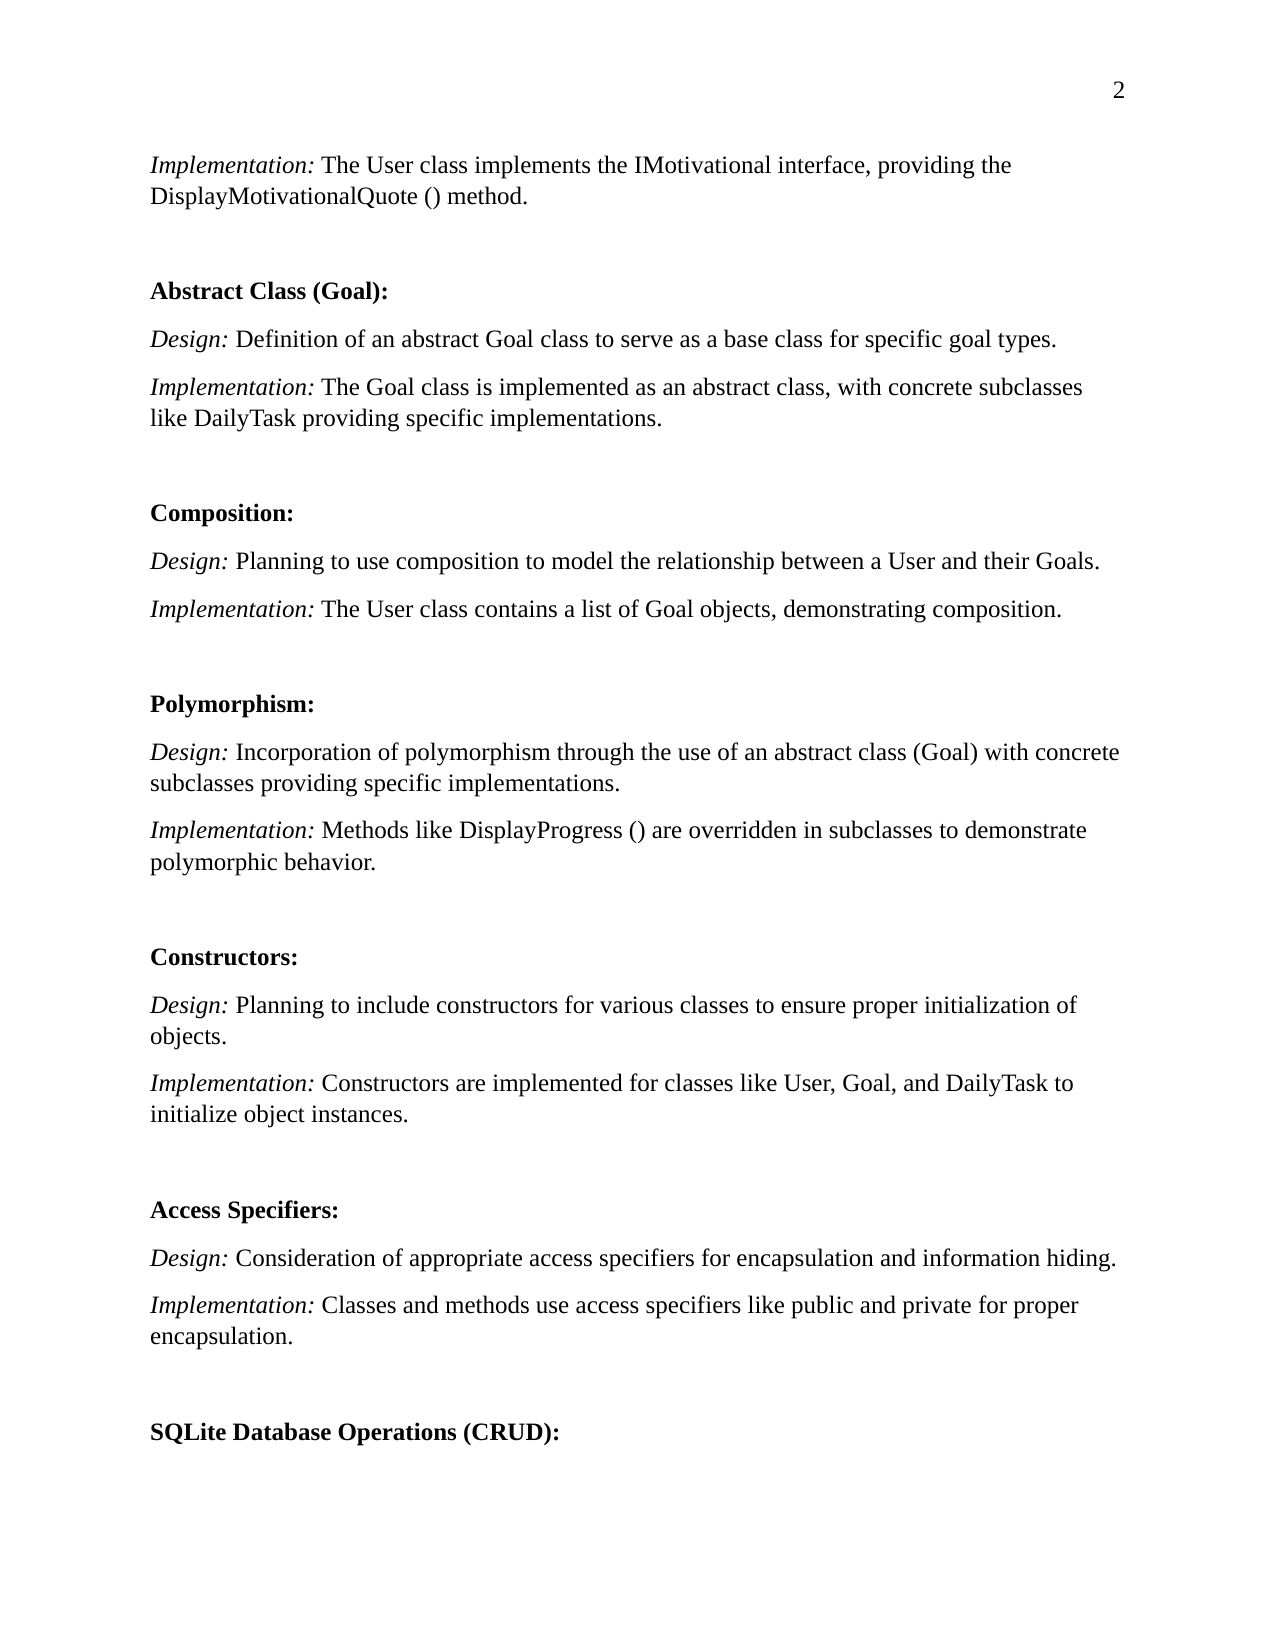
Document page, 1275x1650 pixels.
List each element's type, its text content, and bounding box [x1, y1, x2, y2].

text Constructors: [150, 942, 1125, 971]
text Design: Consideration of appropriate access specifiers for encapsulation and information hiding. [150, 1243, 1125, 1271]
text Design: Incorporation of polymorphism through the use of an abstract class (Goal) with concrete subclasses providing specific implementations. [150, 737, 1125, 797]
text Composition: [150, 498, 1125, 527]
text Design: Definition of an abstract Goal class to serve as a base class for specific goal types. [150, 324, 1125, 353]
text Implementation: The User class implements the IMotivational interface, providing the DisplayMotivationalQuote () method. [150, 150, 1125, 210]
text Design: Planning to include constructors for various classes to ensure proper initialization of objects. [150, 990, 1125, 1049]
text Implementation: The User class contains a list of Goal objects, demonstrating composition. [150, 594, 1125, 622]
text Abstract Class (Goal): [150, 276, 1125, 305]
text Implementation: Classes and methods use access specifiers like public and private for proper encapsulation. [150, 1290, 1125, 1350]
text Polymorphism: [150, 689, 1125, 718]
text Access Specifiers: [150, 1195, 1125, 1224]
text Implementation: The Goal class is implemented as an abstract class, with concrete subclasses like DailyTask providing specific implementations. [150, 372, 1125, 432]
text Implementation: Constructors are implemented for classes like User, Goal, and DailyTask to initialize object instances. [150, 1068, 1125, 1128]
text Design: Planning to use composition to model the relationship between a User and their Goals. [150, 546, 1125, 575]
text Implementation: Methods like DisplayProgress () are overridden in subclasses to demonstrate polymorphic behavior. [150, 816, 1125, 875]
text SQLite Database Operations (CRUD): [150, 1417, 1125, 1446]
